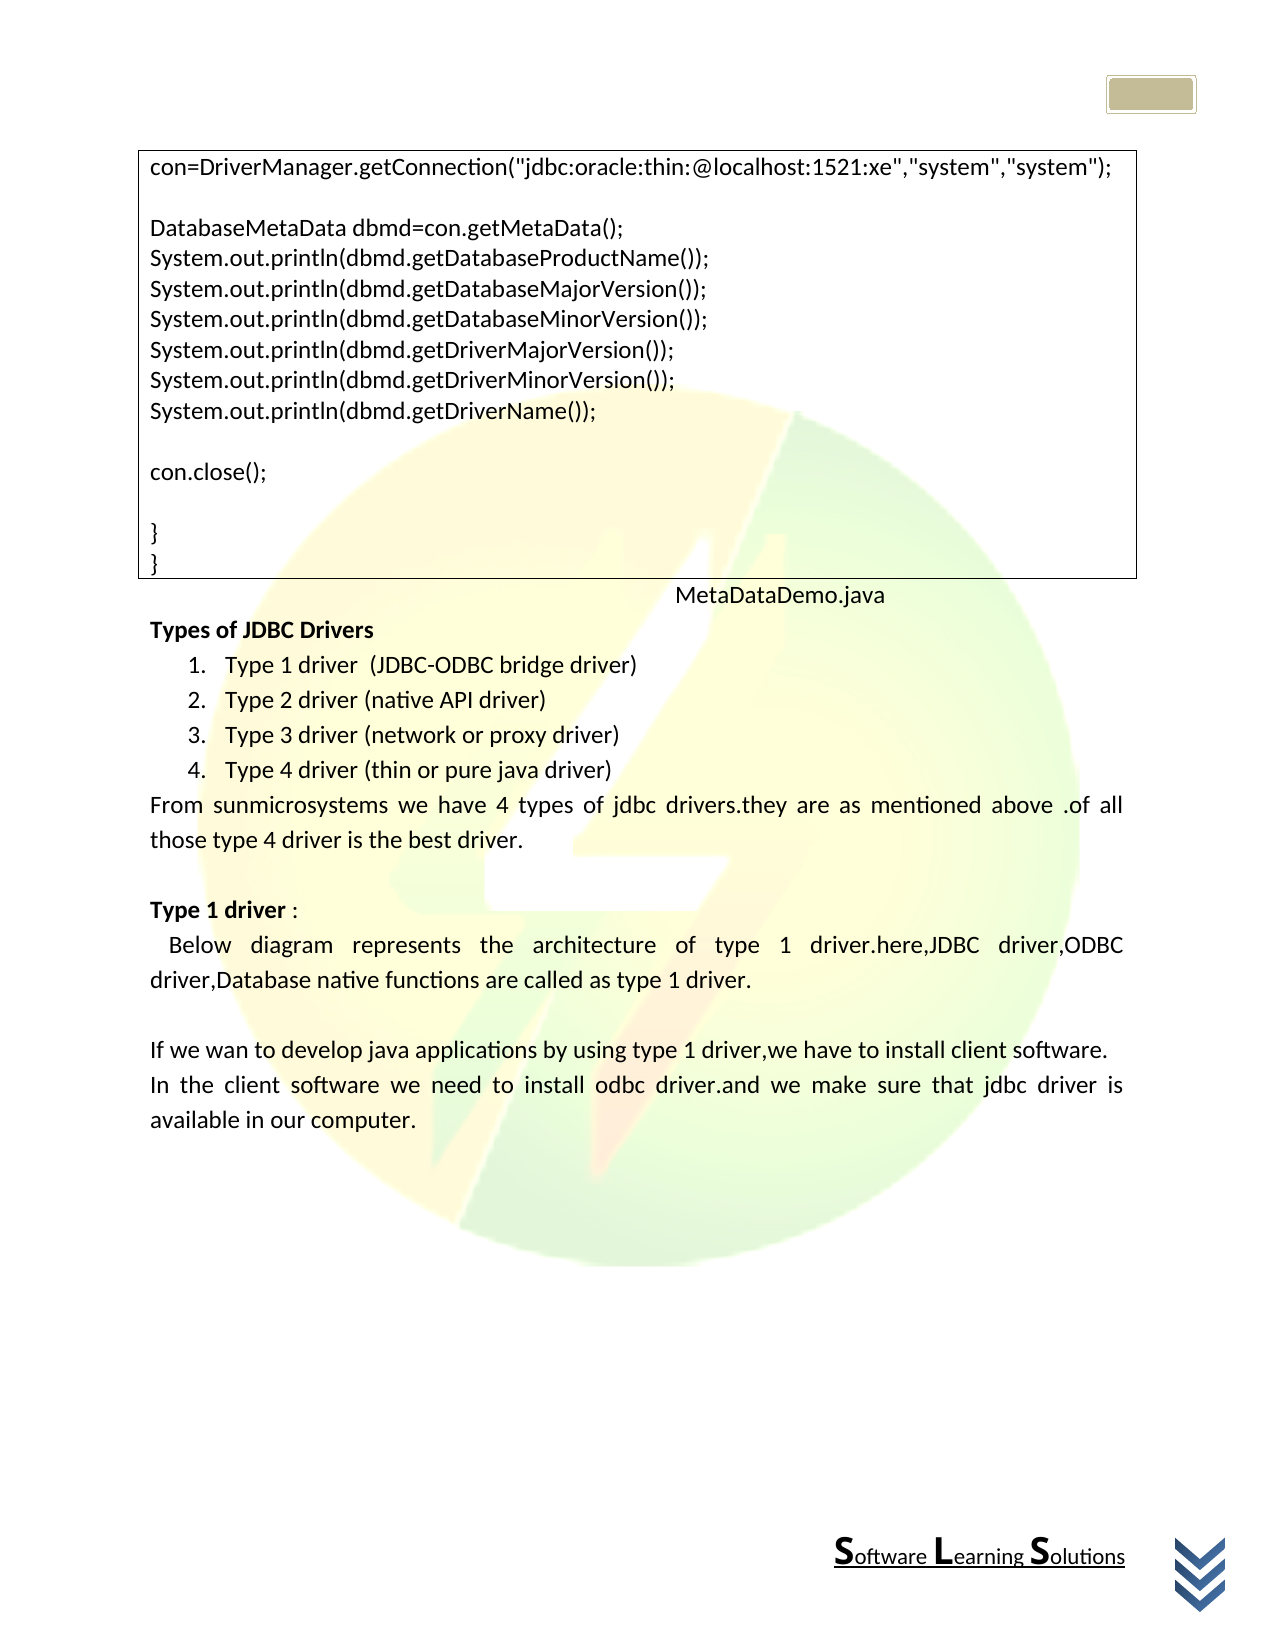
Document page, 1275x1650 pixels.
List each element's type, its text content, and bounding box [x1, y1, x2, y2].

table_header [139, 151, 1136, 578]
text Below diagram represents the architecture of type 1 driver.here,JDBC driver,ODBC driver,Database native functions are called as type 1 driver. [150, 929, 1125, 995]
list Type 2 driver (native API driver) [187, 684, 1125, 715]
text In the client software we need to install odbc driver.and we make sure that jdbc driver is available in our computer. [150, 1069, 1125, 1135]
text Types of JDBC Drivers [150, 614, 1125, 645]
list Type 3 driver (network or proxy driver) [187, 719, 1125, 750]
list Type 4 driver (thin or pure java driver) [187, 754, 1125, 785]
text If we wan to develop java applications by using type 1 driver,we have to install client software. [150, 1034, 1125, 1065]
list Type 1 driver (JDBC-ODBC bridge driver) [187, 649, 1125, 680]
text MetaDataDemo.java [150, 579, 1125, 610]
text Type 1 driver : [150, 894, 1125, 925]
text From sunmicrosystems we have 4 types of jdbc drivers.they are as mentioned above .of all those type 4 driver is the best driver. [150, 789, 1125, 855]
